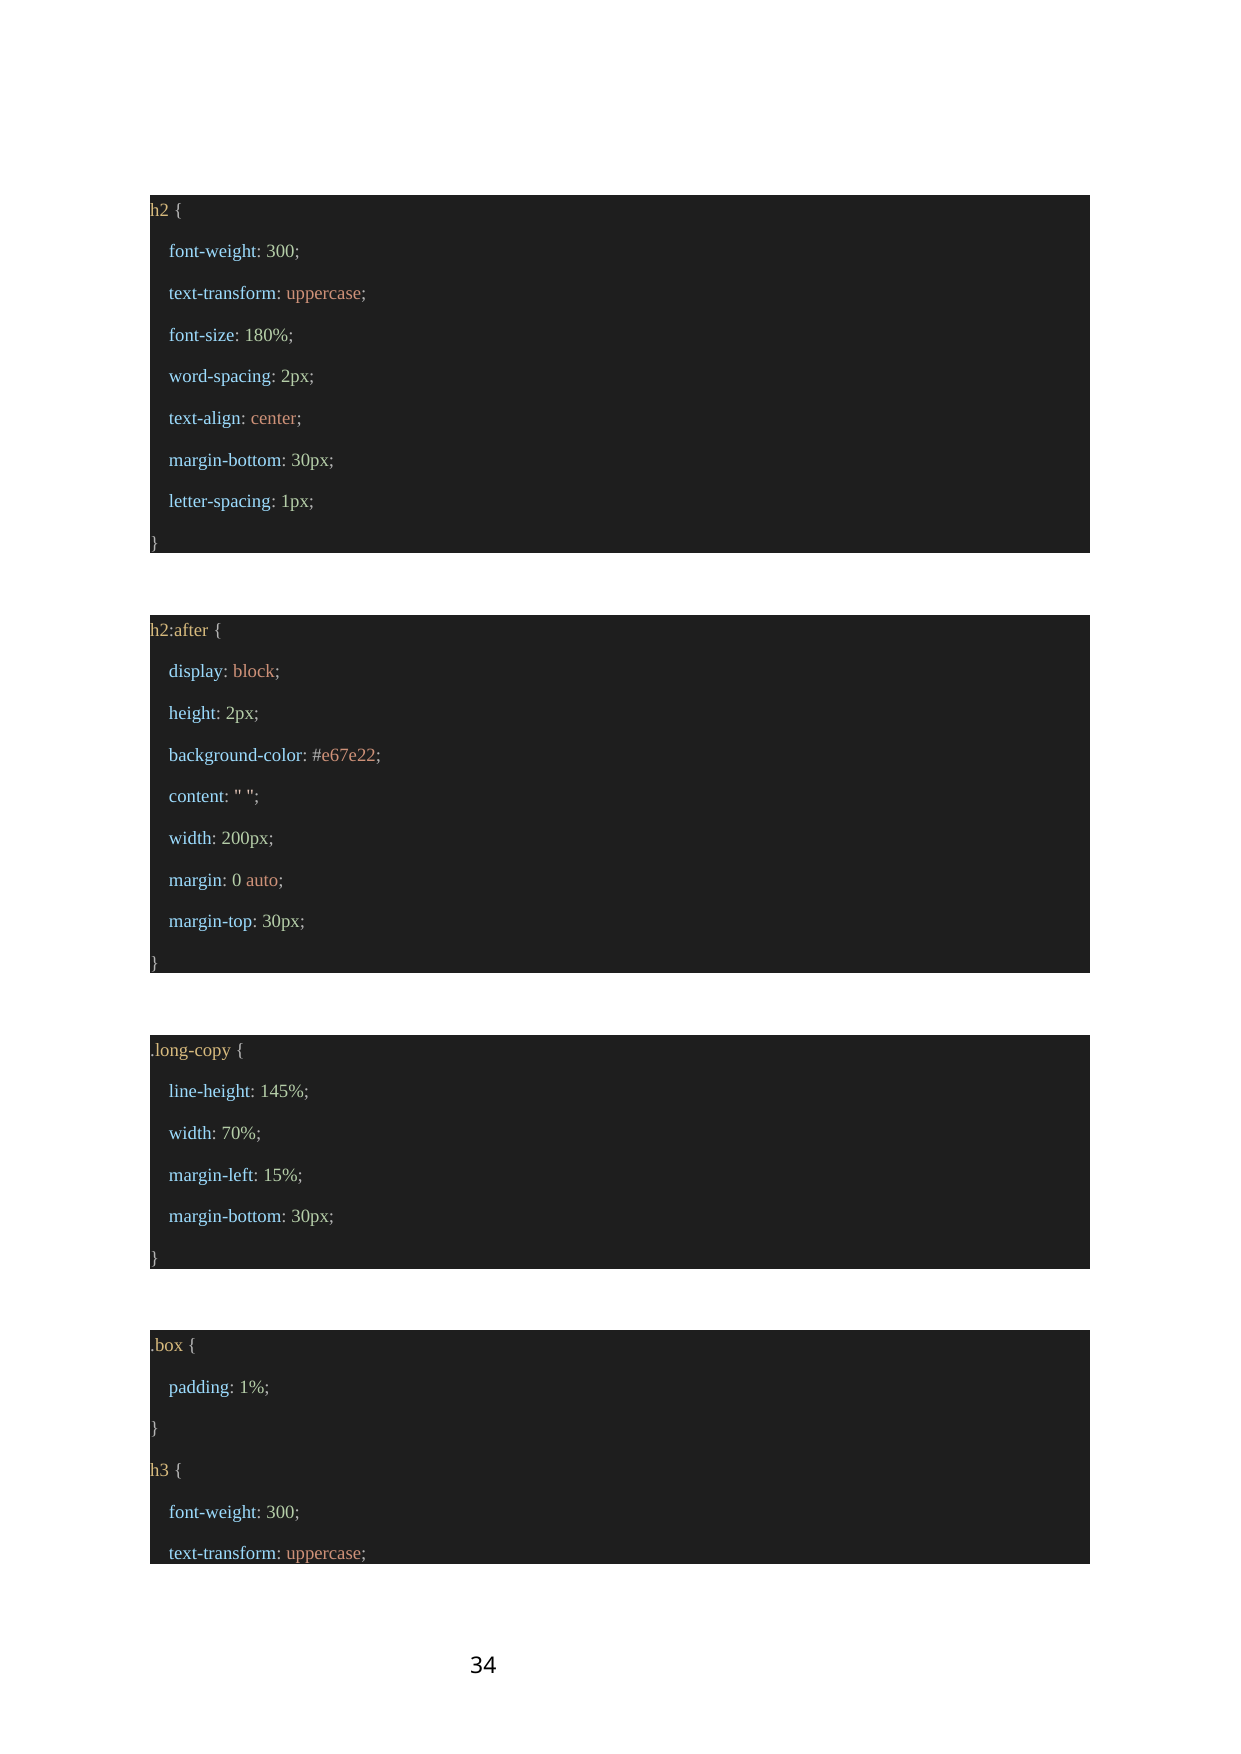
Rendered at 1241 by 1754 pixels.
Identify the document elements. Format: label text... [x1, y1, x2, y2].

text .long-copy { [150, 1035, 1090, 1060]
text h3 { [150, 1455, 1090, 1480]
text text-transform: uppercase; [150, 278, 1090, 303]
text } [150, 1414, 1090, 1439]
text h2 { [150, 195, 1090, 220]
text } [150, 1244, 1090, 1269]
text .box { [150, 1330, 1090, 1355]
text margin: 0 auto; [150, 865, 1090, 890]
text } [150, 528, 1090, 553]
text background-color: #e67e22; [150, 740, 1090, 765]
text margin-bottom: 30px; [150, 445, 1090, 470]
text h2:after { [150, 615, 1090, 640]
text margin-left: 15%; [150, 1160, 1090, 1185]
text padding: 1%; [150, 1372, 1090, 1397]
text content: " "; [150, 782, 1090, 807]
text margin-bottom: 30px; [150, 1202, 1090, 1227]
text margin-top: 30px; [150, 907, 1090, 932]
text font-weight: 300; [150, 237, 1090, 262]
text display: block; [150, 657, 1090, 682]
text word-spacing: 2px; [150, 362, 1090, 387]
text letter-spacing: 1px; [150, 487, 1090, 512]
text text-align: center; [150, 403, 1090, 428]
text font-size: 180%; [150, 320, 1090, 345]
text width: 70%; [150, 1119, 1090, 1144]
text font-weight: 300; [150, 1497, 1090, 1522]
text width: 200px; [150, 823, 1090, 848]
text } [150, 948, 1090, 973]
text line-height: 145%; [150, 1077, 1090, 1102]
text text-transform: uppercase; [150, 1539, 1090, 1564]
text height: 2px; [150, 698, 1090, 723]
